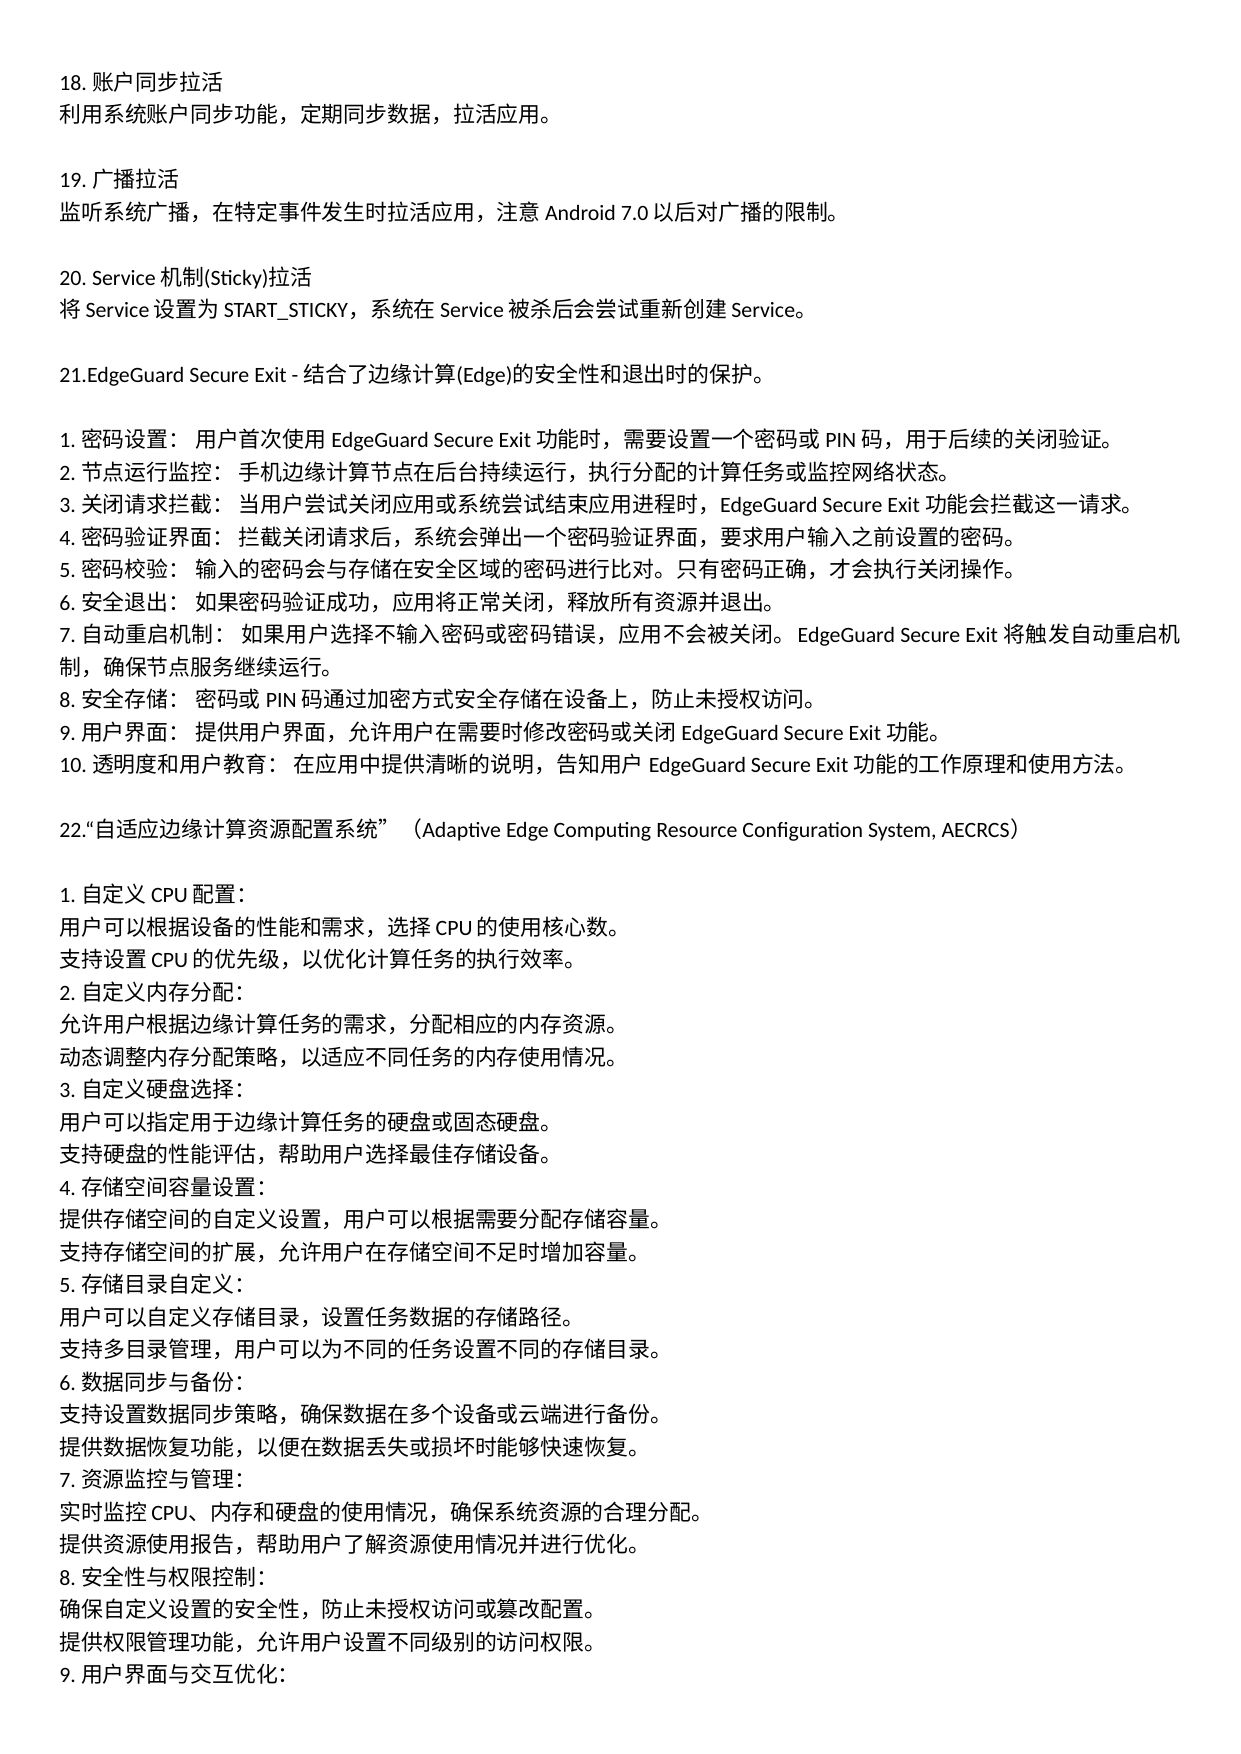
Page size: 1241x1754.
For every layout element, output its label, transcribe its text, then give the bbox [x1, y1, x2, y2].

text 监听系统广播，在特定事件发生时拉活应用，注意Android 7.0以后对广播的限制。 [59, 194, 1181, 227]
text 用户可以指定用于边缘计算任务的硬盘或固态硬盘。 [59, 1104, 1181, 1137]
text 支持存储空间的扩展，允许用户在存储空间不足时增加容量。 [59, 1234, 1181, 1267]
text 19. 广播拉活 [59, 162, 1181, 194]
text 21.EdgeGuard Secure Exit - 结合了边缘计算(Edge)的安全性和退出时的保护。 [59, 357, 1181, 389]
text 1. 自定义CPU配置： [59, 877, 1181, 909]
text 3. 自定义硬盘选择： [59, 1072, 1181, 1104]
text 2. 节点运行监控： 手机边缘计算节点在后台持续运行，执行分配的计算任务或监控网络状态。 [59, 454, 1181, 487]
text 8. 安全性与权限控制： [59, 1559, 1181, 1592]
text 支持设置CPU的优先级，以优化计算任务的执行效率。 [59, 942, 1181, 974]
text 支持多目录管理，用户可以为不同的任务设置不同的存储目录。 [59, 1332, 1181, 1364]
text 7. 自动重启机制： 如果用户选择不输入密码或密码错误，应用不会被关闭。EdgeGuard Secure Exit 将触发自动重启机制，确保节点服务继续运行。 [59, 617, 1181, 682]
text 3. 关闭请求拦截： 当用户尝试关闭应用或系统尝试结束应用进程时，EdgeGuard Secure Exit 功能会拦截这一请求。 [59, 487, 1181, 519]
text 实时监控CPU、内存和硬盘的使用情况，确保系统资源的合理分配。 [59, 1494, 1181, 1527]
text 用户可以根据设备的性能和需求，选择CPU的使用核心数。 [59, 909, 1181, 942]
text 4. 存储空间容量设置： [59, 1169, 1181, 1202]
text 确保自定义设置的安全性，防止未授权访问或篡改配置。 [59, 1592, 1181, 1624]
text 用户可以自定义存储目录，设置任务数据的存储路径。 [59, 1299, 1181, 1332]
text 动态调整内存分配策略，以适应不同任务的内存使用情况。 [59, 1039, 1181, 1072]
text 18. 账户同步拉活 [59, 64, 1181, 97]
text 允许用户根据边缘计算任务的需求，分配相应的内存资源。 [59, 1007, 1181, 1039]
text 利用系统账户同步功能，定期同步数据，拉活应用。 [59, 97, 1181, 129]
text 7. 资源监控与管理： [59, 1462, 1181, 1494]
text 22.“自适应边缘计算资源配置系统”（Adaptive Edge Computing Resource Configuration System, AECRCS） [59, 812, 1181, 844]
text 4. 密码验证界面： 拦截关闭请求后，系统会弹出一个密码验证界面，要求用户输入之前设置的密码。 [59, 519, 1181, 552]
text 8. 安全存储： 密码或 PIN 码通过加密方式安全存储在设备上，防止未授权访问。 [59, 682, 1181, 714]
text 2. 自定义内存分配： [59, 974, 1181, 1007]
text 10. 透明度和用户教育： 在应用中提供清晰的说明，告知用户 EdgeGuard Secure Exit 功能的工作原理和使用方法。 [59, 747, 1181, 779]
text 支持设置数据同步策略，确保数据在多个设备或云端进行备份。 [59, 1397, 1181, 1429]
text 9. 用户界面与交互优化： [59, 1657, 1181, 1689]
text 提供权限管理功能，允许用户设置不同级别的访问权限。 [59, 1624, 1181, 1657]
text 提供资源使用报告，帮助用户了解资源使用情况并进行优化。 [59, 1527, 1181, 1559]
text 20. Service机制(Sticky)拉活 [59, 259, 1181, 292]
text 5. 存储目录自定义： [59, 1267, 1181, 1299]
text 将Service设置为START_STICKY，系统在Service被杀后会尝试重新创建Service。 [59, 292, 1181, 324]
text 6. 安全退出： 如果密码验证成功，应用将正常关闭，释放所有资源并退出。 [59, 584, 1181, 617]
text 1. 密码设置： 用户首次使用 EdgeGuard Secure Exit 功能时，需要设置一个密码或 PIN 码，用于后续的关闭验证。 [59, 422, 1181, 454]
text 5. 密码校验： 输入的密码会与存储在安全区域的密码进行比对。只有密码正确，才会执行关闭操作。 [59, 552, 1181, 584]
text 6. 数据同步与备份： [59, 1364, 1181, 1397]
text 提供数据恢复功能，以便在数据丢失或损坏时能够快速恢复。 [59, 1429, 1181, 1462]
text 支持硬盘的性能评估，帮助用户选择最佳存储设备。 [59, 1137, 1181, 1169]
text 提供存储空间的自定义设置，用户可以根据需要分配存储容量。 [59, 1202, 1181, 1234]
text 9. 用户界面： 提供用户界面，允许用户在需要时修改密码或关闭 EdgeGuard Secure Exit 功能。 [59, 714, 1181, 747]
